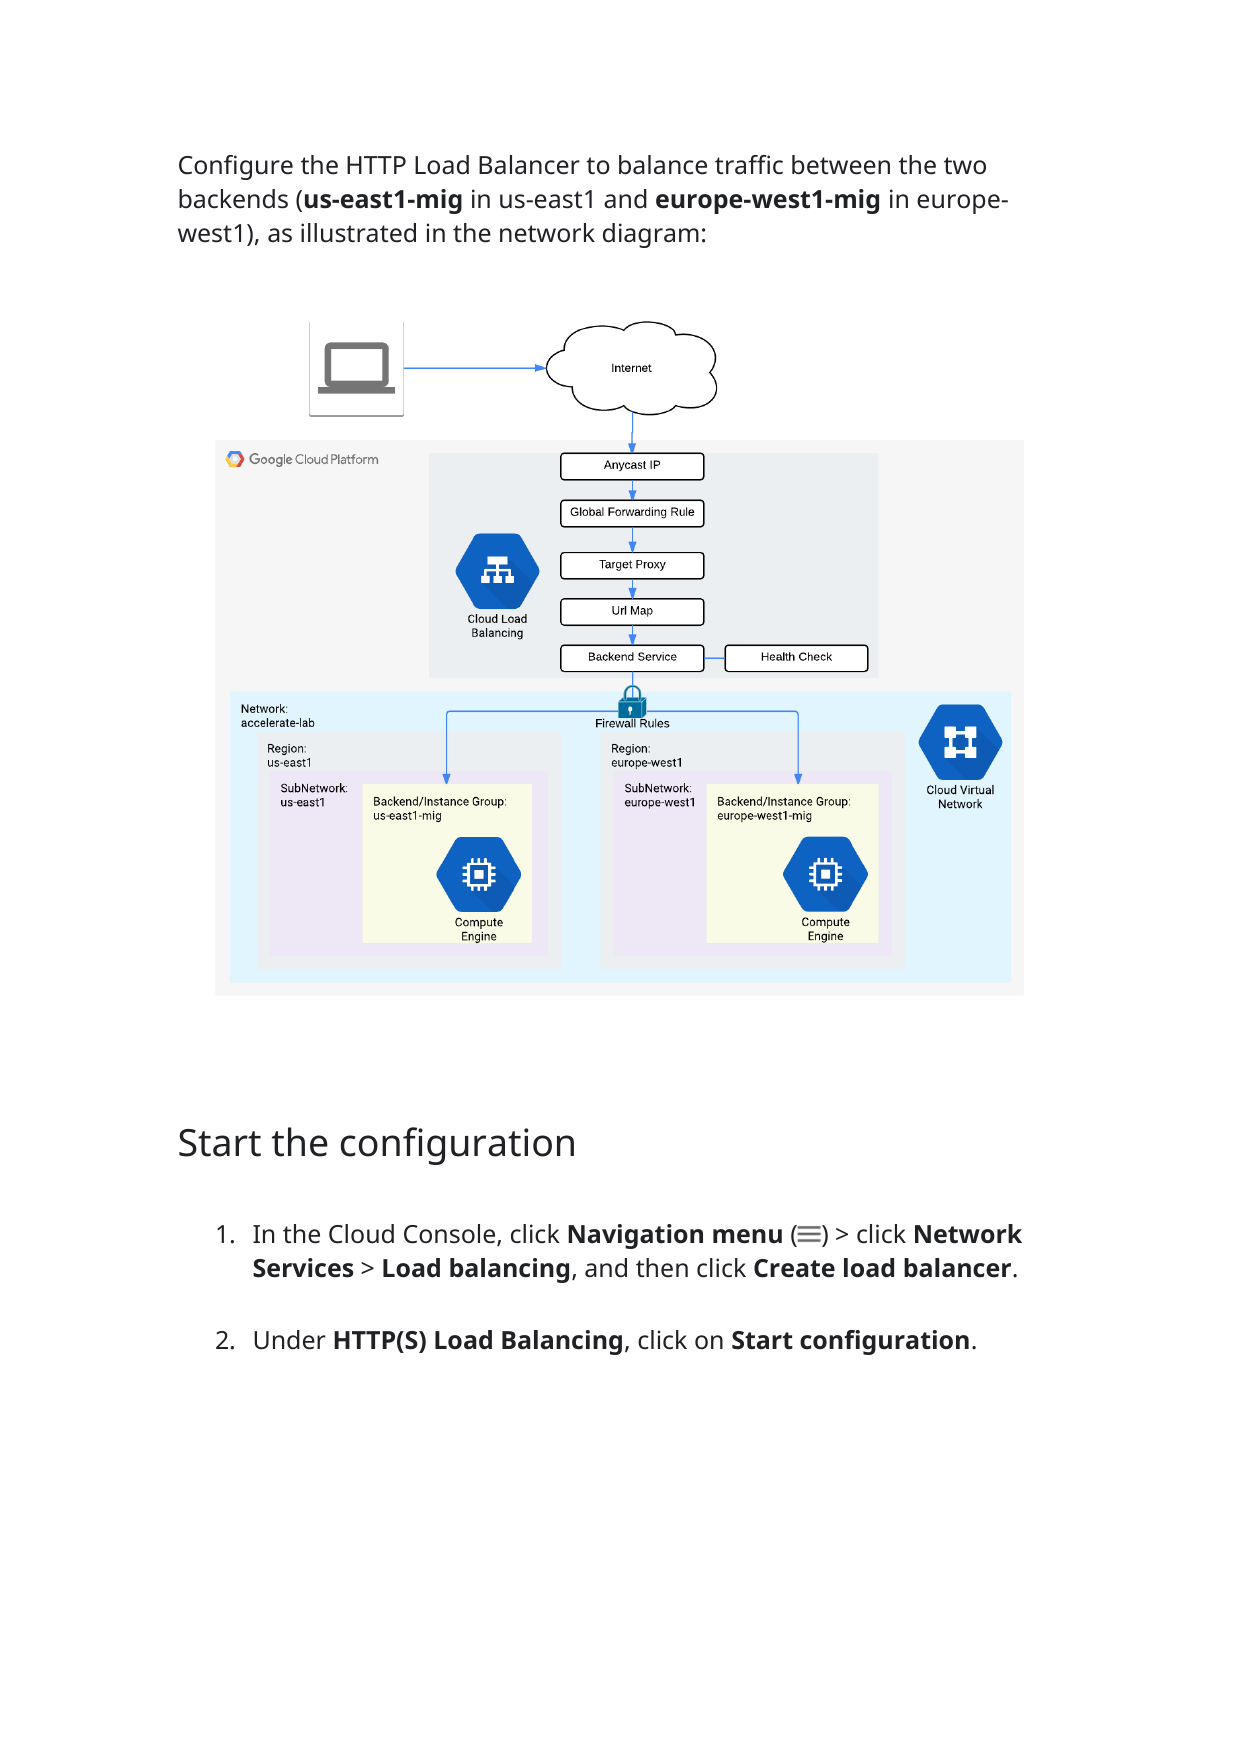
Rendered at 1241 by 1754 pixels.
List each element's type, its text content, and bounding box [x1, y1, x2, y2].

text Start the configuration [177, 1116, 1063, 1167]
picture [177, 287, 1063, 1029]
picture [797, 1223, 822, 1244]
list In the Cloud Console, click Navigation menu () > click Network Services > Load balancing, and then click Create load balancer. [215, 1217, 1063, 1285]
list Under HTTP(S) Load Balancing, click on Start configuration. [215, 1323, 1063, 1357]
text Configure the HTTP Load Balancer to balance traffic between the two backends (us-east1-mig in us-east1 and europe-west1-mig in europe-west1), as illustrated in the network diagram: [177, 148, 1063, 250]
